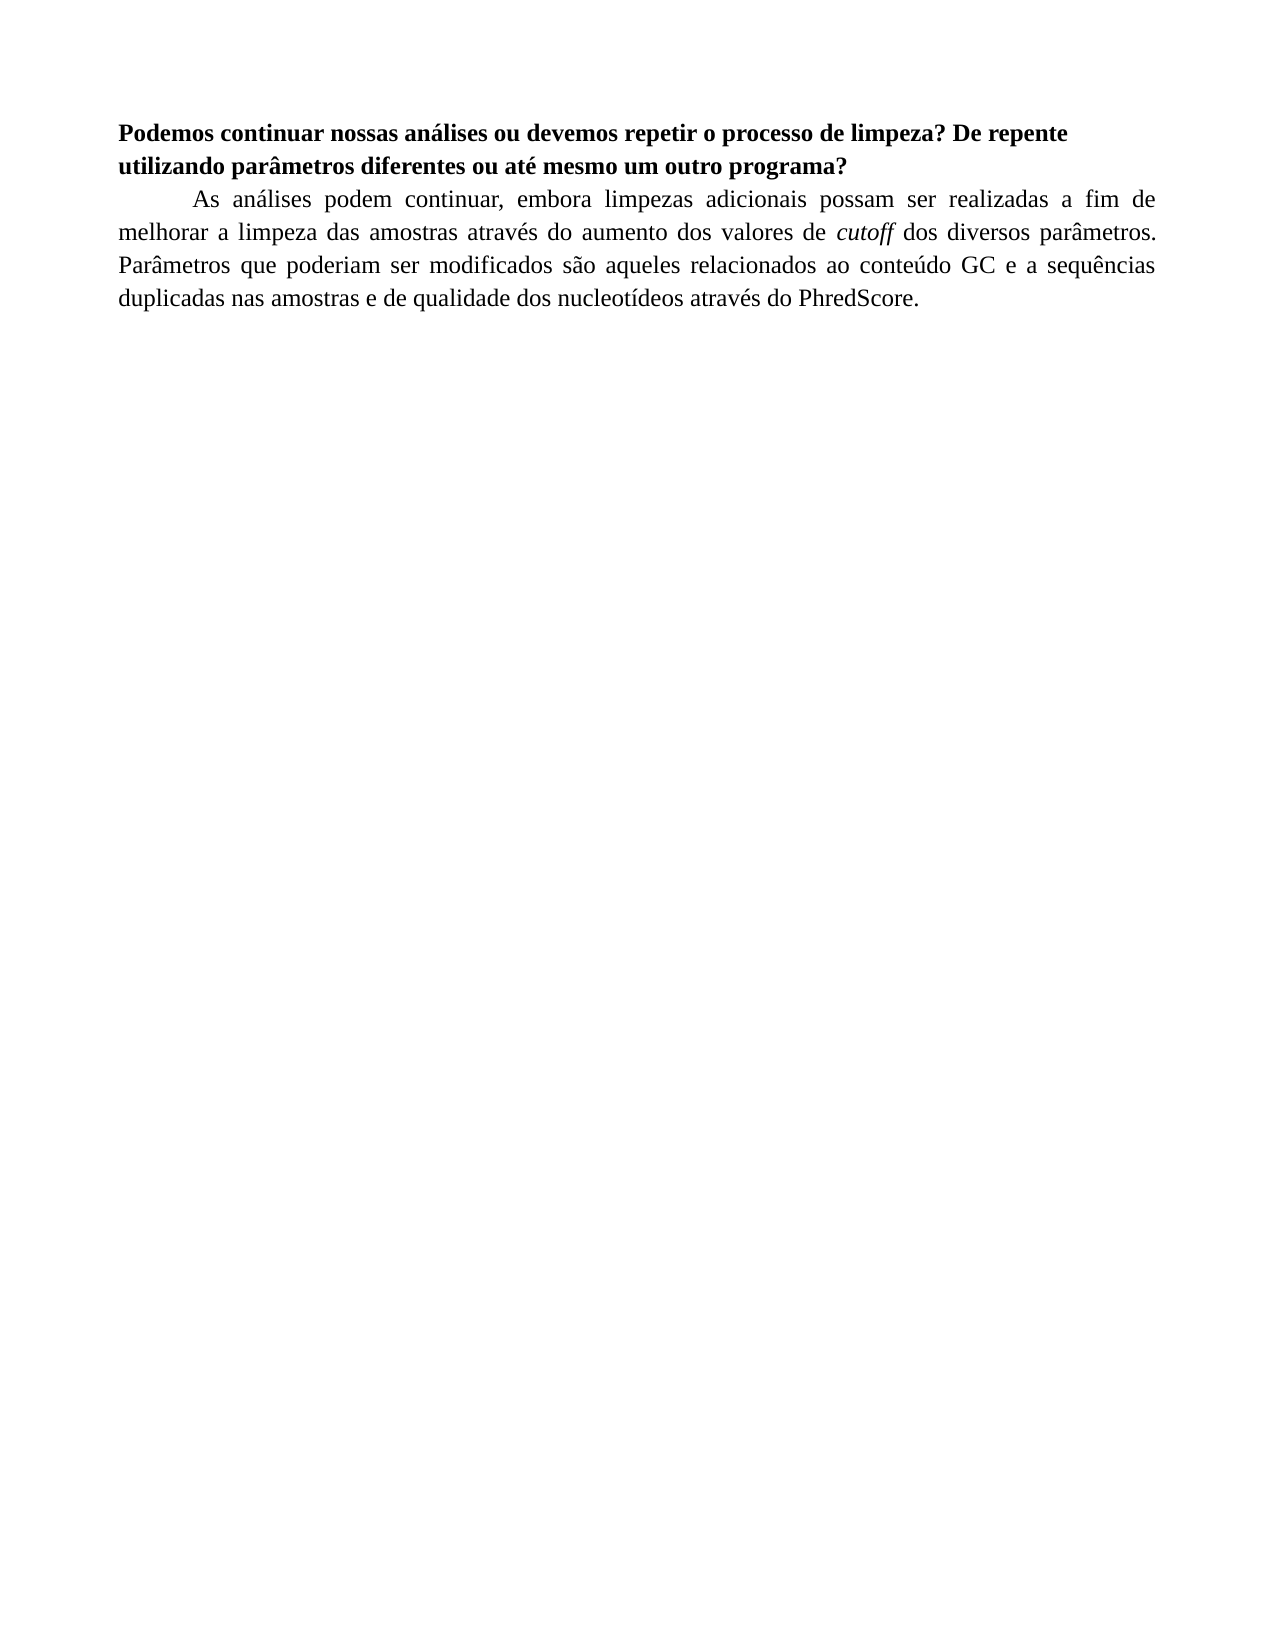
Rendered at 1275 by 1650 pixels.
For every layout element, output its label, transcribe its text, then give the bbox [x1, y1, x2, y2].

text Podemos continuar nossas análises ou devemos repetir o processo de limpeza? De repente utilizando parâmetros diferentes ou até mesmo um outro programa? [118, 118, 1157, 180]
text As análises podem continuar, embora limpezas adicionais possam ser realizadas a fim de melhorar a limpeza das amostras através do aumento dos valores de cutoff dos diversos parâmetros. Parâmetros que poderiam ser modificados são aqueles relacionados ao conteúdo GC e a sequências duplicadas nas amostras e de qualidade dos nucleotídeos através do PhredScore. [118, 184, 1157, 312]
